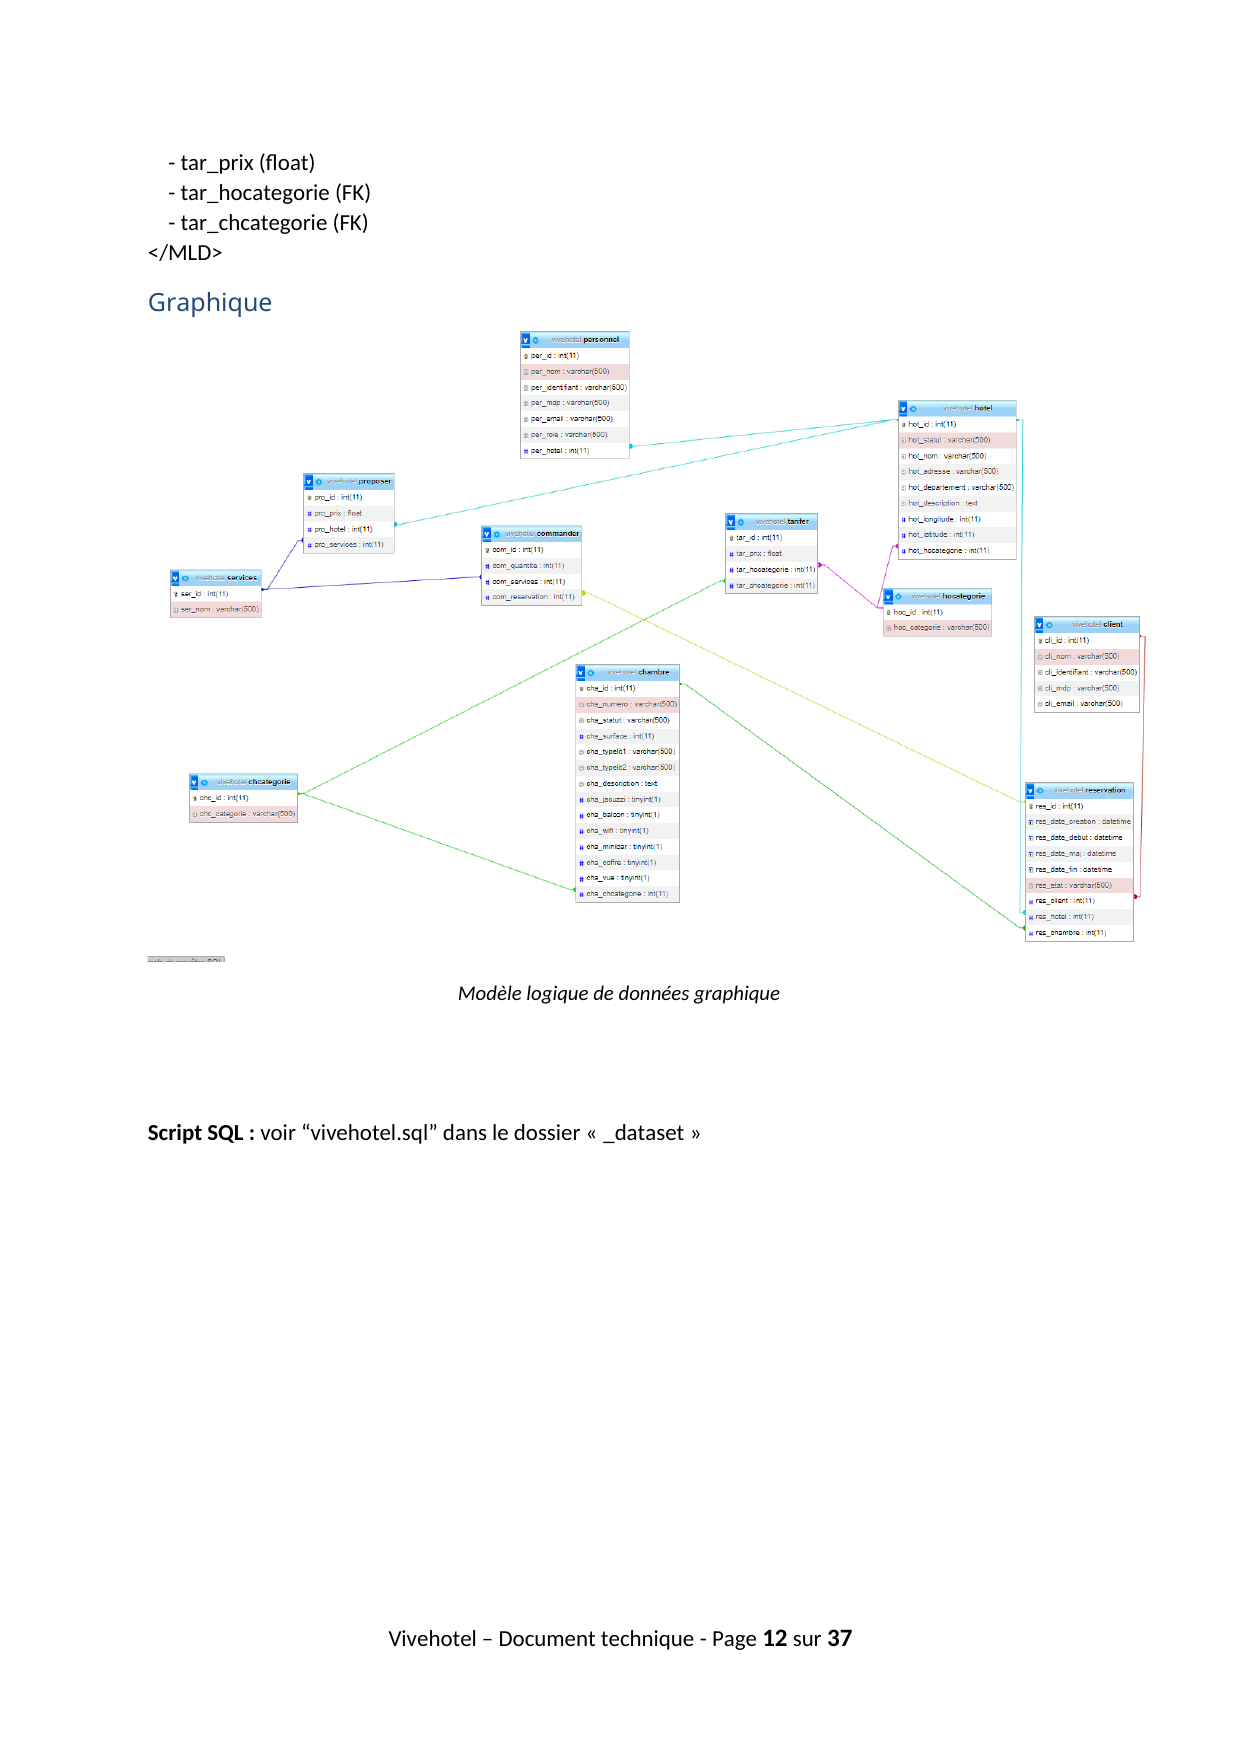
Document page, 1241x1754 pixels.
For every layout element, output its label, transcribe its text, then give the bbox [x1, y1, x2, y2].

subtitle Graphique [148, 285, 1093, 319]
text Modèle logique de données graphique [148, 981, 1093, 1006]
picture [147, 321, 1182, 962]
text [148, 148, 1093, 266]
text Script SQL : voir “vivehotel.sql” dans le dossier « _dataset » [148, 1118, 1093, 1146]
